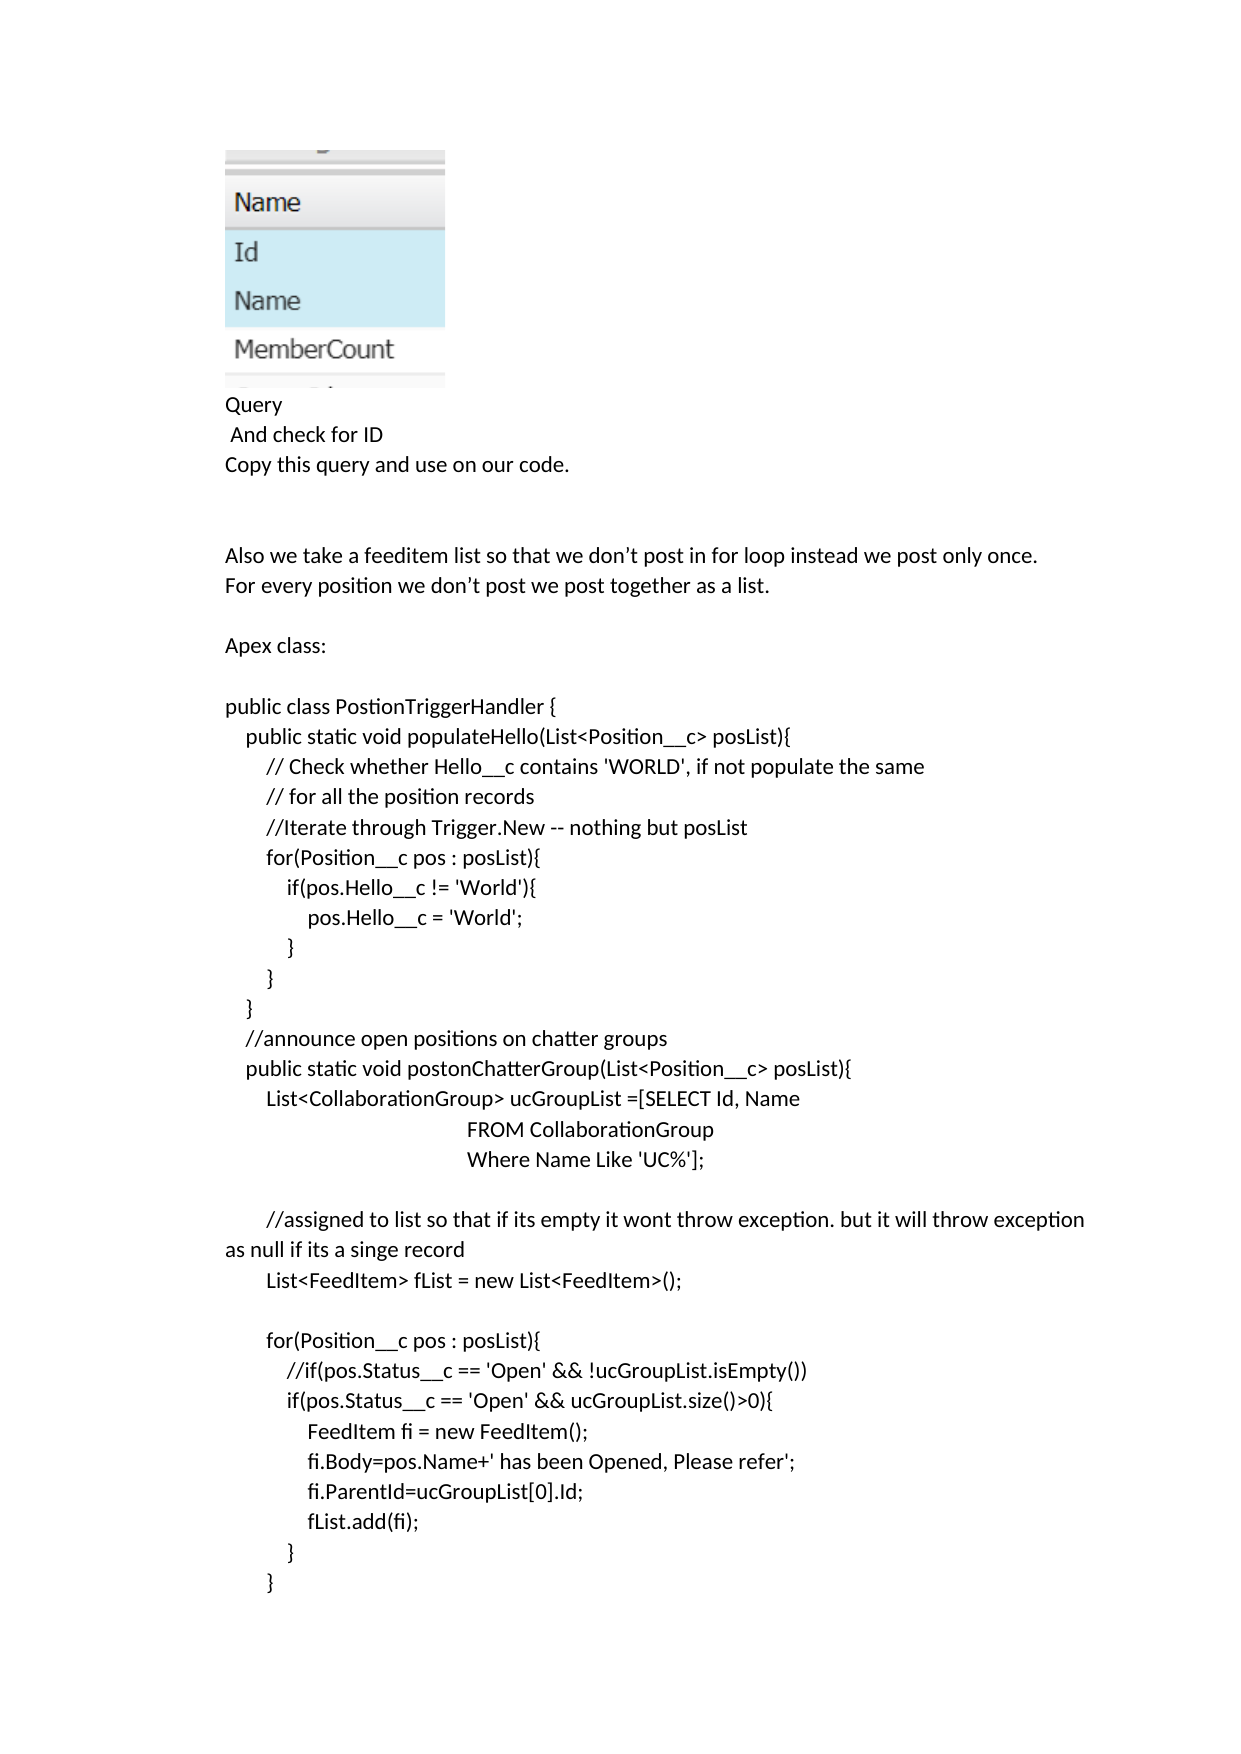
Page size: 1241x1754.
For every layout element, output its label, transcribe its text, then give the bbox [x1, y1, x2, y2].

list List<FeedItem> fList = new List<FeedItem>(); [225, 1266, 1090, 1294]
list Query [225, 390, 1090, 418]
list if(pos.Status__c == 'Open' && ucGroupList.size()>0){ [225, 1387, 1090, 1414]
list } [225, 994, 1090, 1022]
list for(Position__c pos : posList){ [225, 843, 1090, 871]
list And check for ID [225, 420, 1090, 448]
picture [225, 150, 446, 388]
list List<CollaborationGroup> ucGroupList =[SELECT Id, Name [225, 1084, 1090, 1112]
list } [225, 1568, 1090, 1596]
list For every position we don’t post we post together as a list. [225, 571, 1090, 599]
list // for all the position records [225, 782, 1090, 810]
list // Check whether Hello__c contains 'WORLD', if not populate the same [225, 752, 1090, 780]
list Apex class: [225, 631, 1090, 659]
list Copy this query and use on our code. [225, 450, 1090, 478]
list FeedItem fi = new FeedItem(); [225, 1417, 1090, 1445]
list Also we take a feeditem list so that we don’t post in for loop instead we post only once. [225, 541, 1090, 569]
list //Iterate through Trigger.New -- nothing but posList [225, 813, 1090, 841]
list //announce open positions on chatter groups [225, 1024, 1090, 1052]
list Where Name Like 'UC%']; [225, 1145, 1090, 1173]
list for(Position__c pos : posList){ [225, 1326, 1090, 1354]
list FROM CollaborationGroup [225, 1115, 1090, 1143]
list fi.Body=pos.Name+' has been Opened, Please refer'; [225, 1447, 1090, 1475]
list pos.Hello__c = 'World'; [225, 903, 1090, 931]
list fi.ParentId=ucGroupList[0].Id; [225, 1477, 1090, 1505]
list } [225, 964, 1090, 992]
list if(pos.Hello__c != 'World'){ [225, 873, 1090, 901]
list } [225, 933, 1090, 961]
list fList.add(fi); [225, 1507, 1090, 1535]
list public static void postonChatterGroup(List<Position__c> posList){ [225, 1054, 1090, 1082]
list public class PostionTriggerHandler { [225, 692, 1090, 720]
list } [225, 1538, 1090, 1566]
list public static void populateHello(List<Position__c> posList){ [225, 722, 1090, 750]
list //assigned to list so that if its empty it wont throw exception. but it will throw exception as null if its a singe record [225, 1205, 1090, 1263]
list //if(pos.Status__c == 'Open' && !ucGroupList.isEmpty()) [225, 1356, 1090, 1384]
